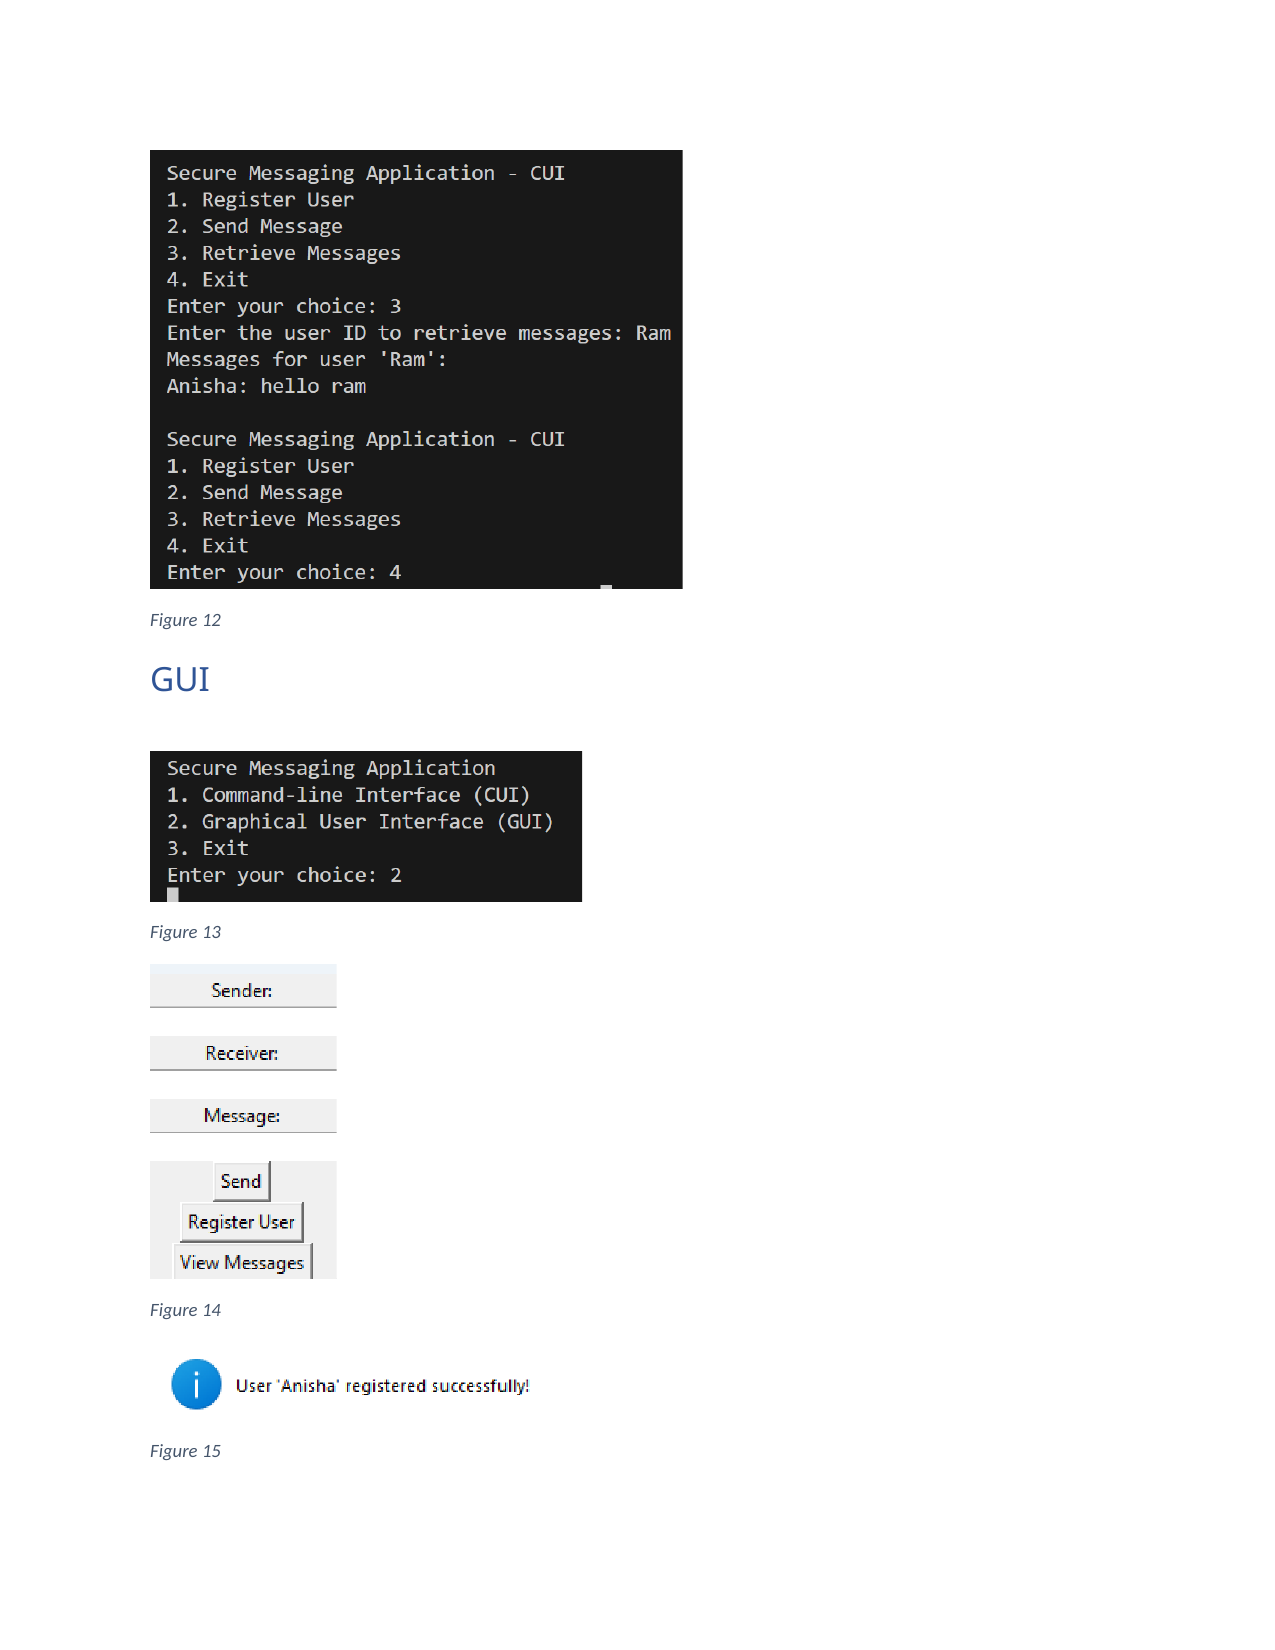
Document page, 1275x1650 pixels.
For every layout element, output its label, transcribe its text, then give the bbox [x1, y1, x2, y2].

picture [150, 964, 337, 1279]
picture [150, 1341, 541, 1421]
picture [150, 150, 683, 589]
picture [150, 751, 583, 902]
subtitle GUI [150, 656, 1125, 701]
